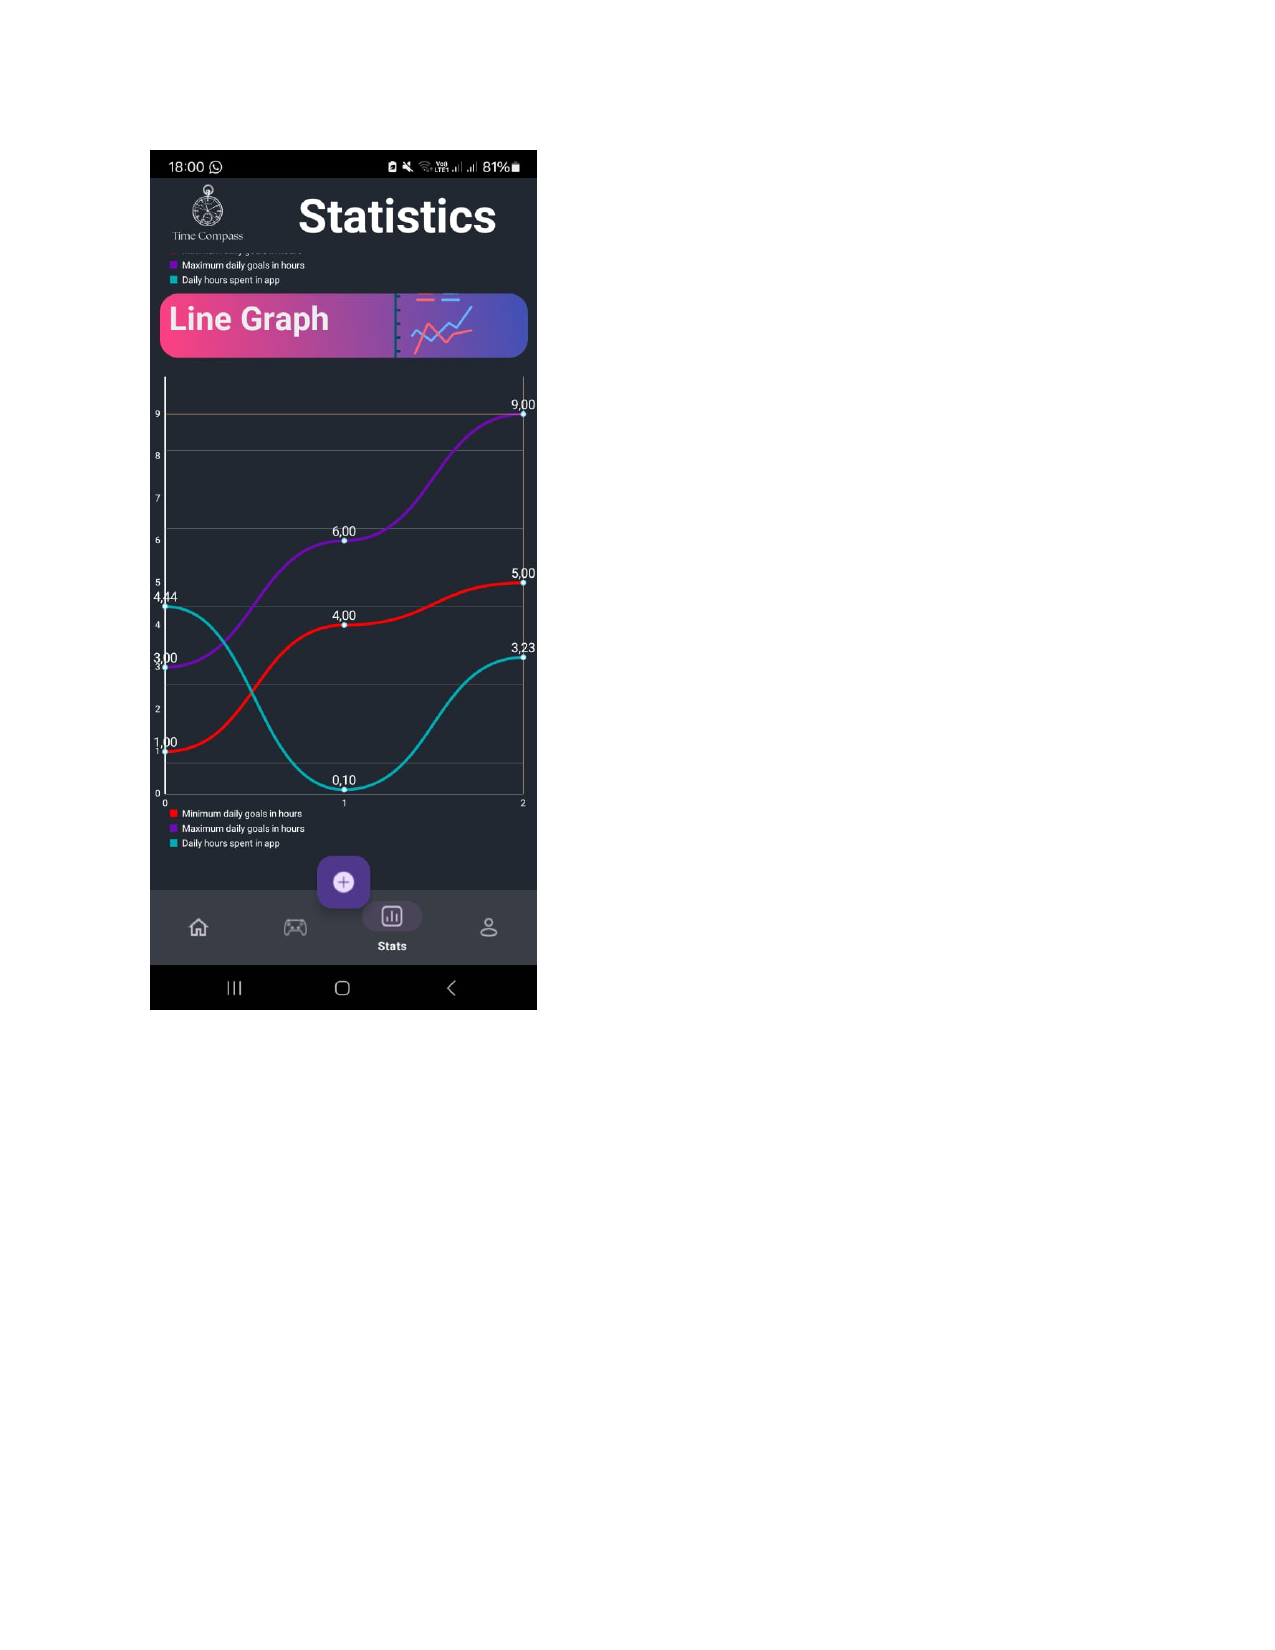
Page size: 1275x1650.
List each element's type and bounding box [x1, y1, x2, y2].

picture [150, 150, 537, 1010]
